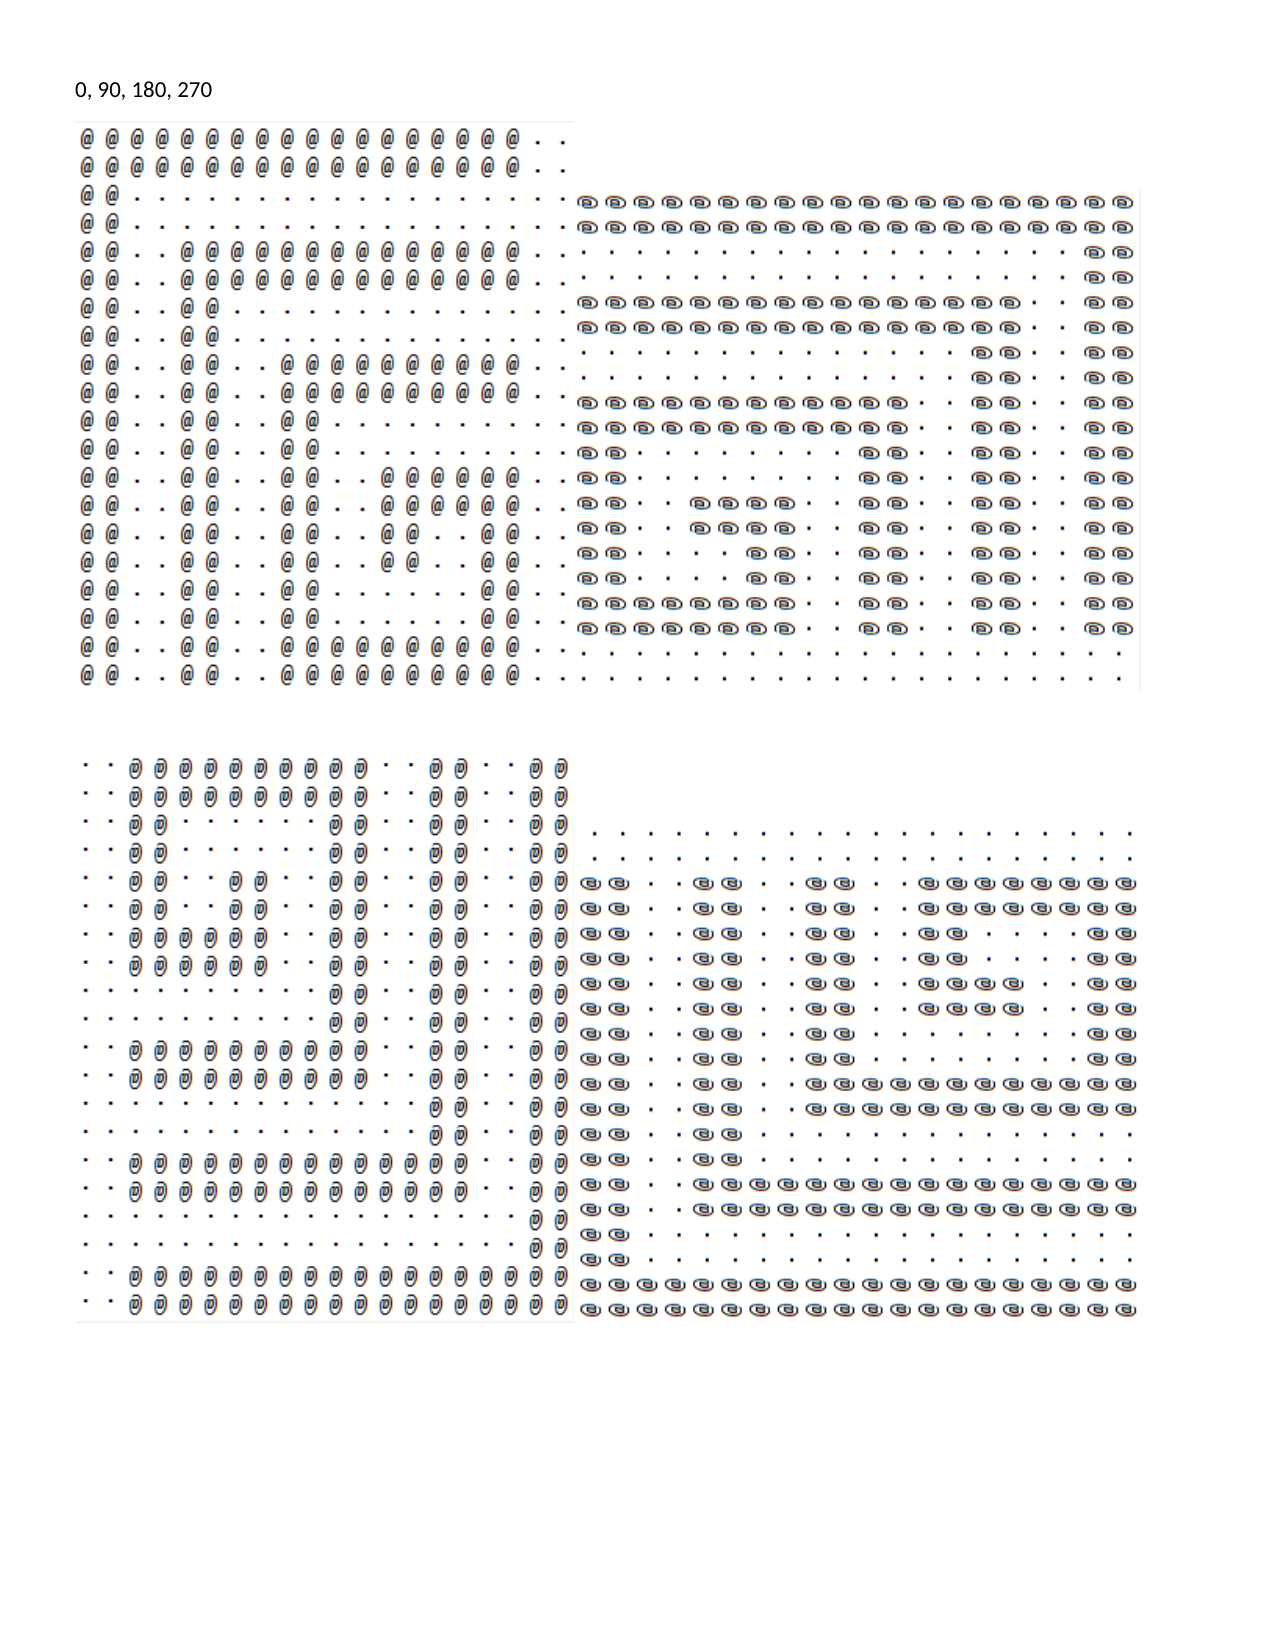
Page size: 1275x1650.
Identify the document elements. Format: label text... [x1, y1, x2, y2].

text 0, 90, 180, 270 [75, 75, 1200, 103]
picture [75, 755, 1141, 1323]
picture [75, 121, 1141, 690]
